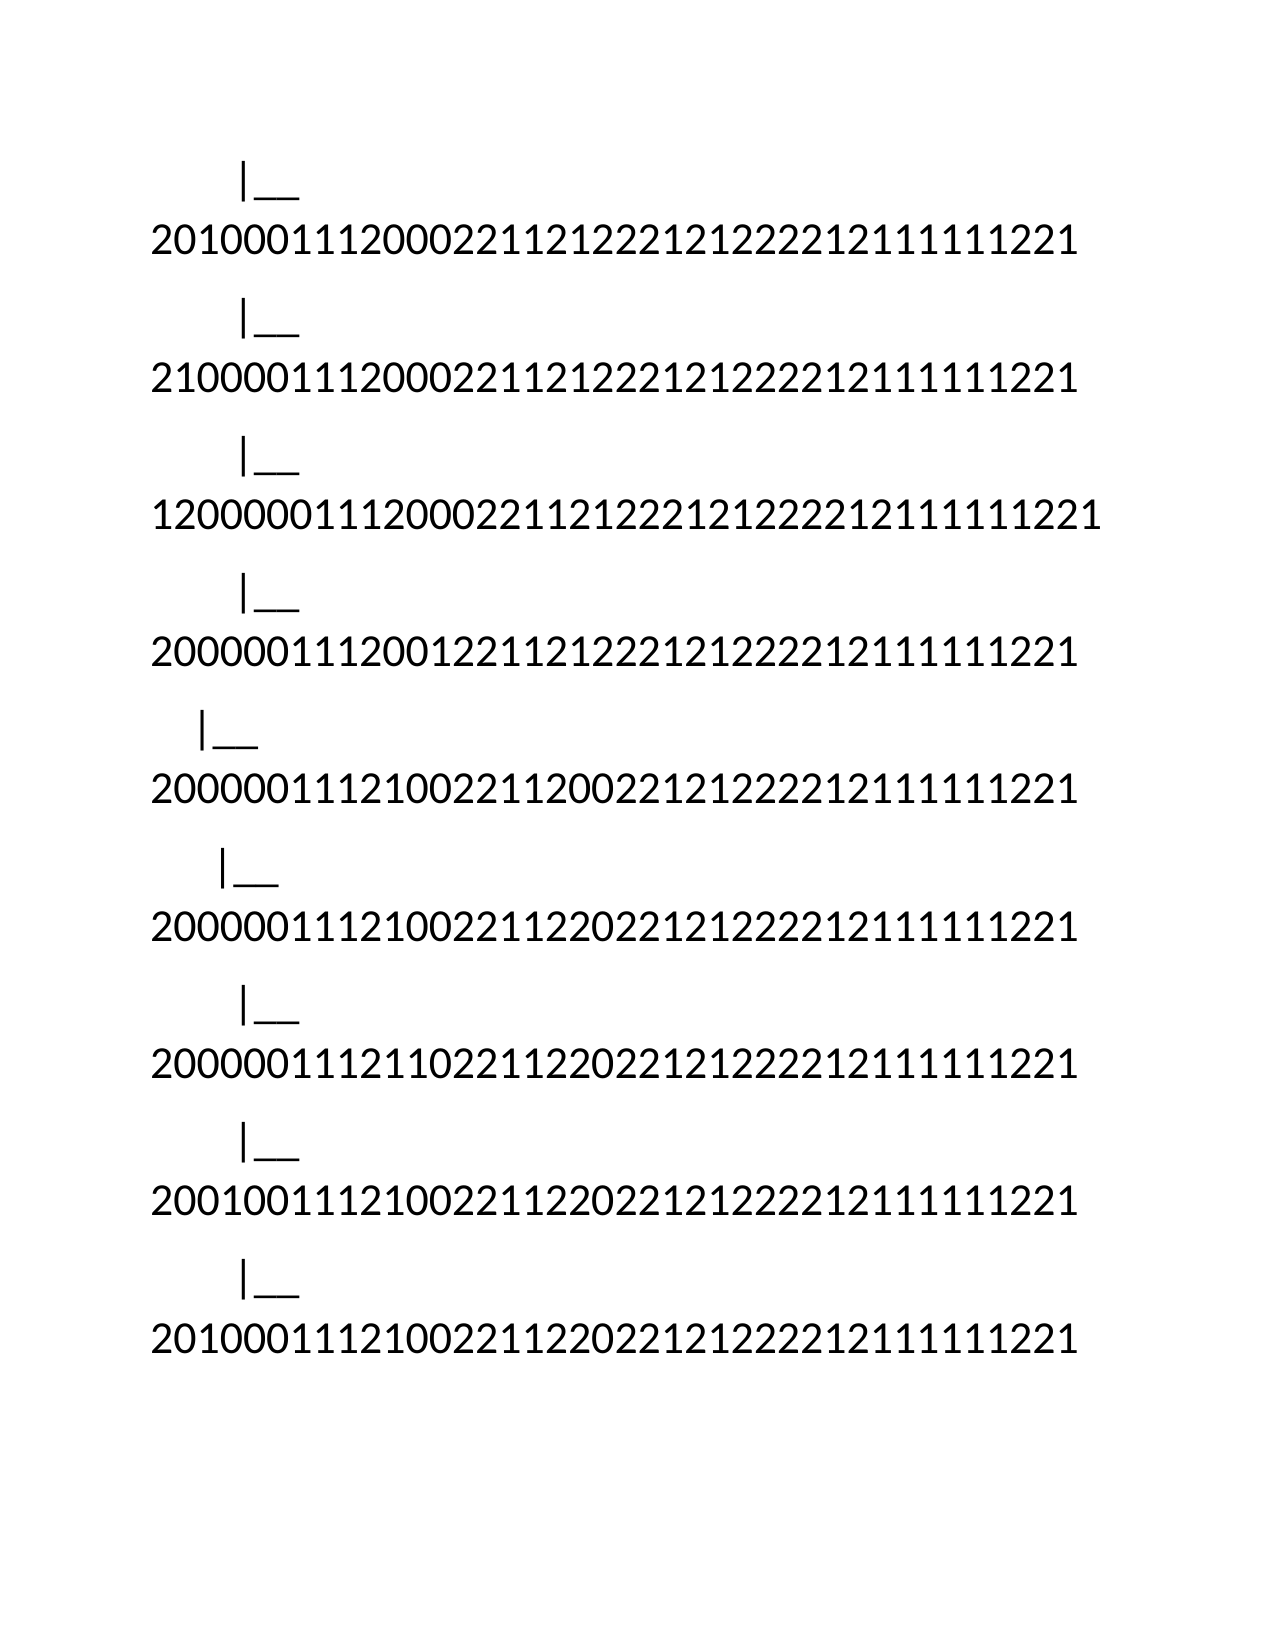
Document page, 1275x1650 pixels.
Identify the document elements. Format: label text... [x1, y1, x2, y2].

text |__ 2000001112100221120022121222212111111221 [150, 699, 1125, 815]
text |__ 2000001112110221122022121222212111111221 [150, 974, 1125, 1090]
text |__ 2000001112100221122022121222212111111221 [150, 836, 1125, 953]
text |__ 2100001112000221121222121222212111111221 [150, 287, 1125, 403]
text |__ 12000001112000221121222121222212111111221 [150, 424, 1125, 541]
text |__ 2010001112000221121222121222212111111221 [150, 150, 1125, 266]
text |__ 2000001112001221121222121222212111111221 [150, 562, 1125, 678]
text |__ 2001001112100221122022121222212111111221 [150, 1111, 1125, 1227]
text |__ 2010001112100221122022121222212111111221 [150, 1248, 1125, 1364]
